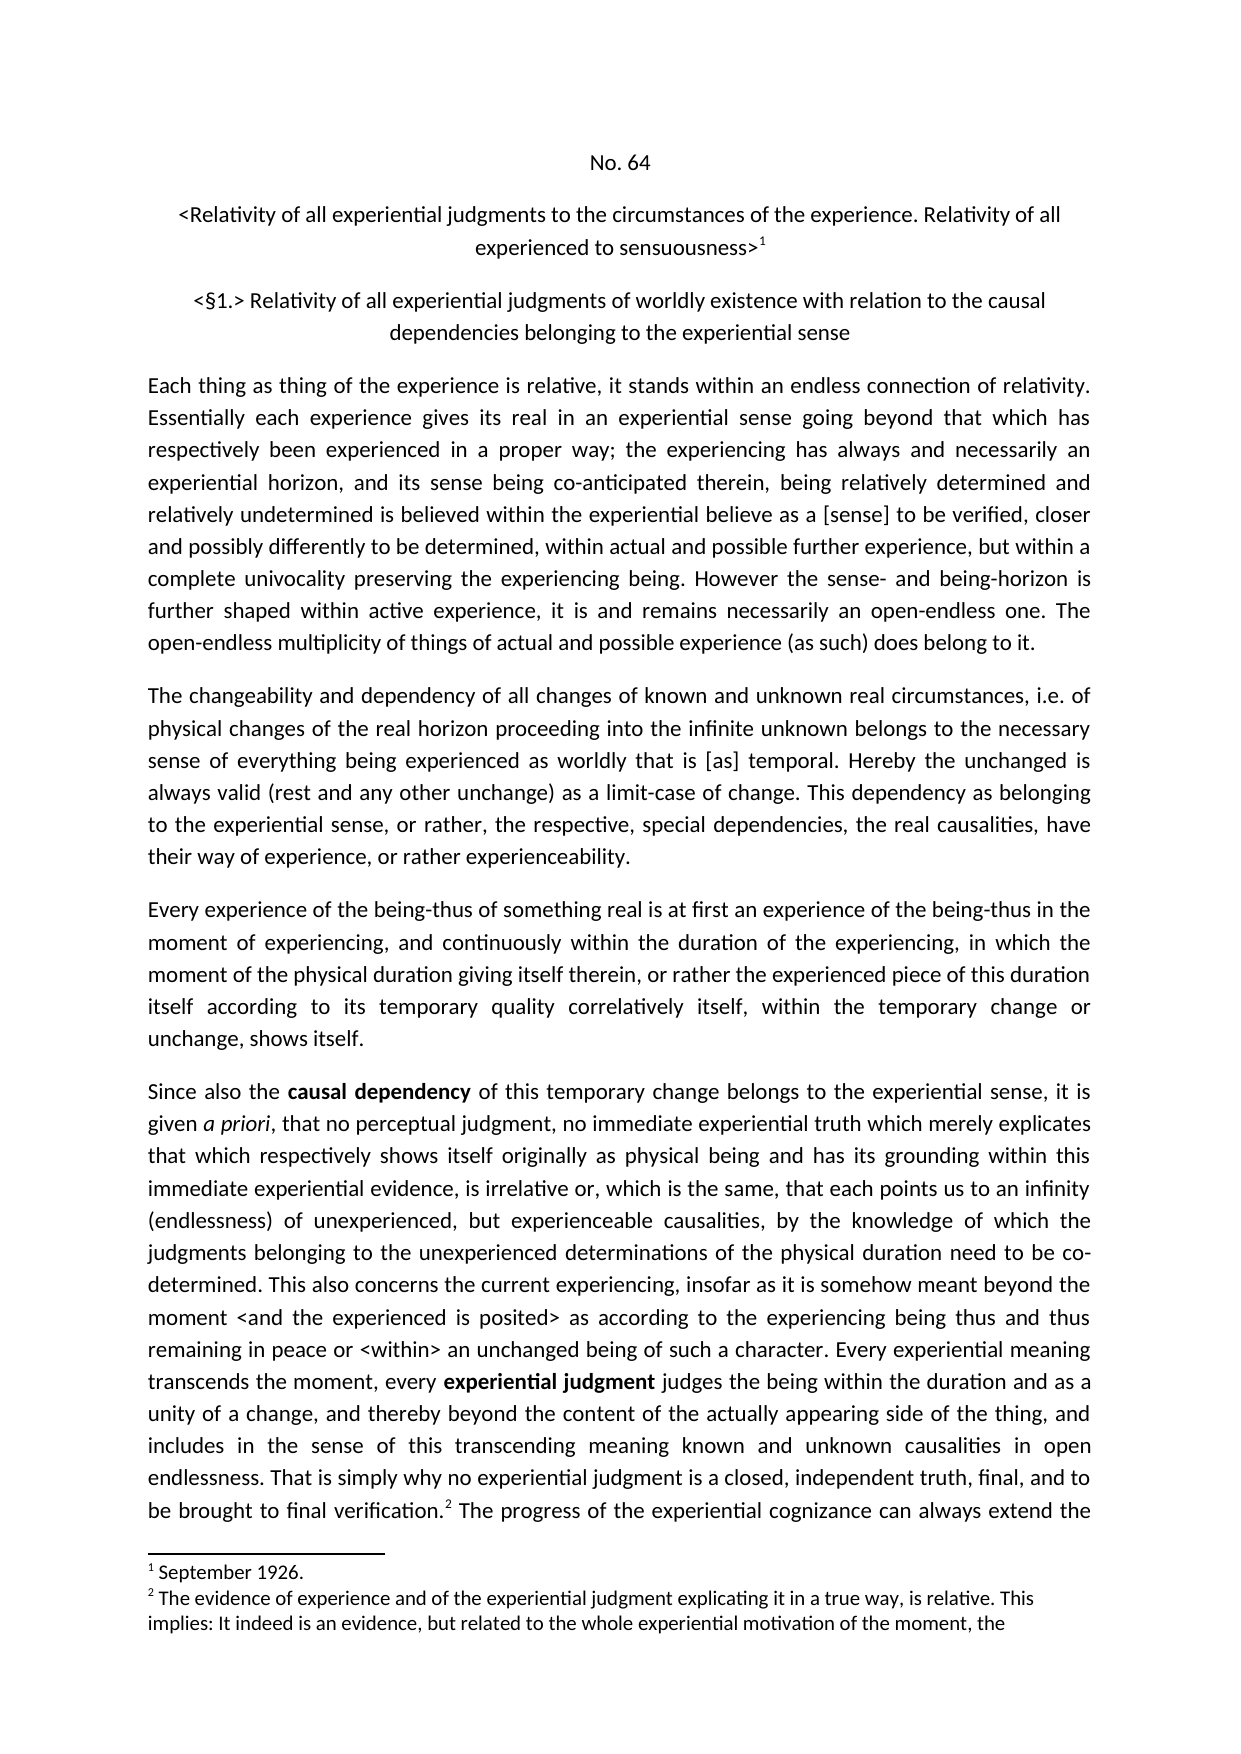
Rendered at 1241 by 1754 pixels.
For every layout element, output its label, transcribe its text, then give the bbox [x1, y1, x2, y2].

text Every experience of the being-thus of something real is at first an experience of the being-thus in the moment of experiencing, and continuously within the duration of the experiencing, in which the moment of the physical duration giving itself therein, or rather the experienced piece of this duration itself according to its temporary quality correlatively itself, within the temporary change or unchange, shows itself. [148, 896, 1093, 1052]
text <§1.> Relativity of all experiential judgments of worldly existence with relation to the causal dependencies belonging to the experiential sense [148, 286, 1093, 346]
text Each thing as thing of the experience is relative, it stands within an endless connection of relativity. Essentially each experience gives its real in an experiential sense going beyond that which has respectively been experienced in a proper way; the experiencing has always and necessarily an experiential horizon, and its sense being co-anticipated therein, being relatively determined and relatively undetermined is believed within the experiential believe as a [sense] to be verified, closer and possibly differently to be determined, within actual and possible further experience, but within a complete univocality preserving the experiencing being. However the sense- and being-horizon is further shaped within active experience, it is and remains necessarily an open-endless one. The open-endless multiplicity of things of actual and possible experience (as such) does belong to it. [148, 371, 1093, 657]
text No. 64 [148, 148, 1093, 176]
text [148, 1077, 1093, 1524]
text <Relativity of all experiential judgments to the circumstances of the experience. Relativity of all experienced to sensuousness> [148, 201, 1093, 261]
text The changeability and dependency of all changes of known and unknown real circumstances, i.e. of physical changes of the real horizon proceeding into the infinite unknown belongs to the necessary sense of everything being experienced as worldly that is [as] temporal. Hereby the unchanged is always valid (rest and any other unchange) as a limit-case of change. This dependency as belonging to the experiential sense, or rather, the respective, special dependencies, the real causalities, have their way of experience, or rather experienceability. [148, 682, 1093, 871]
